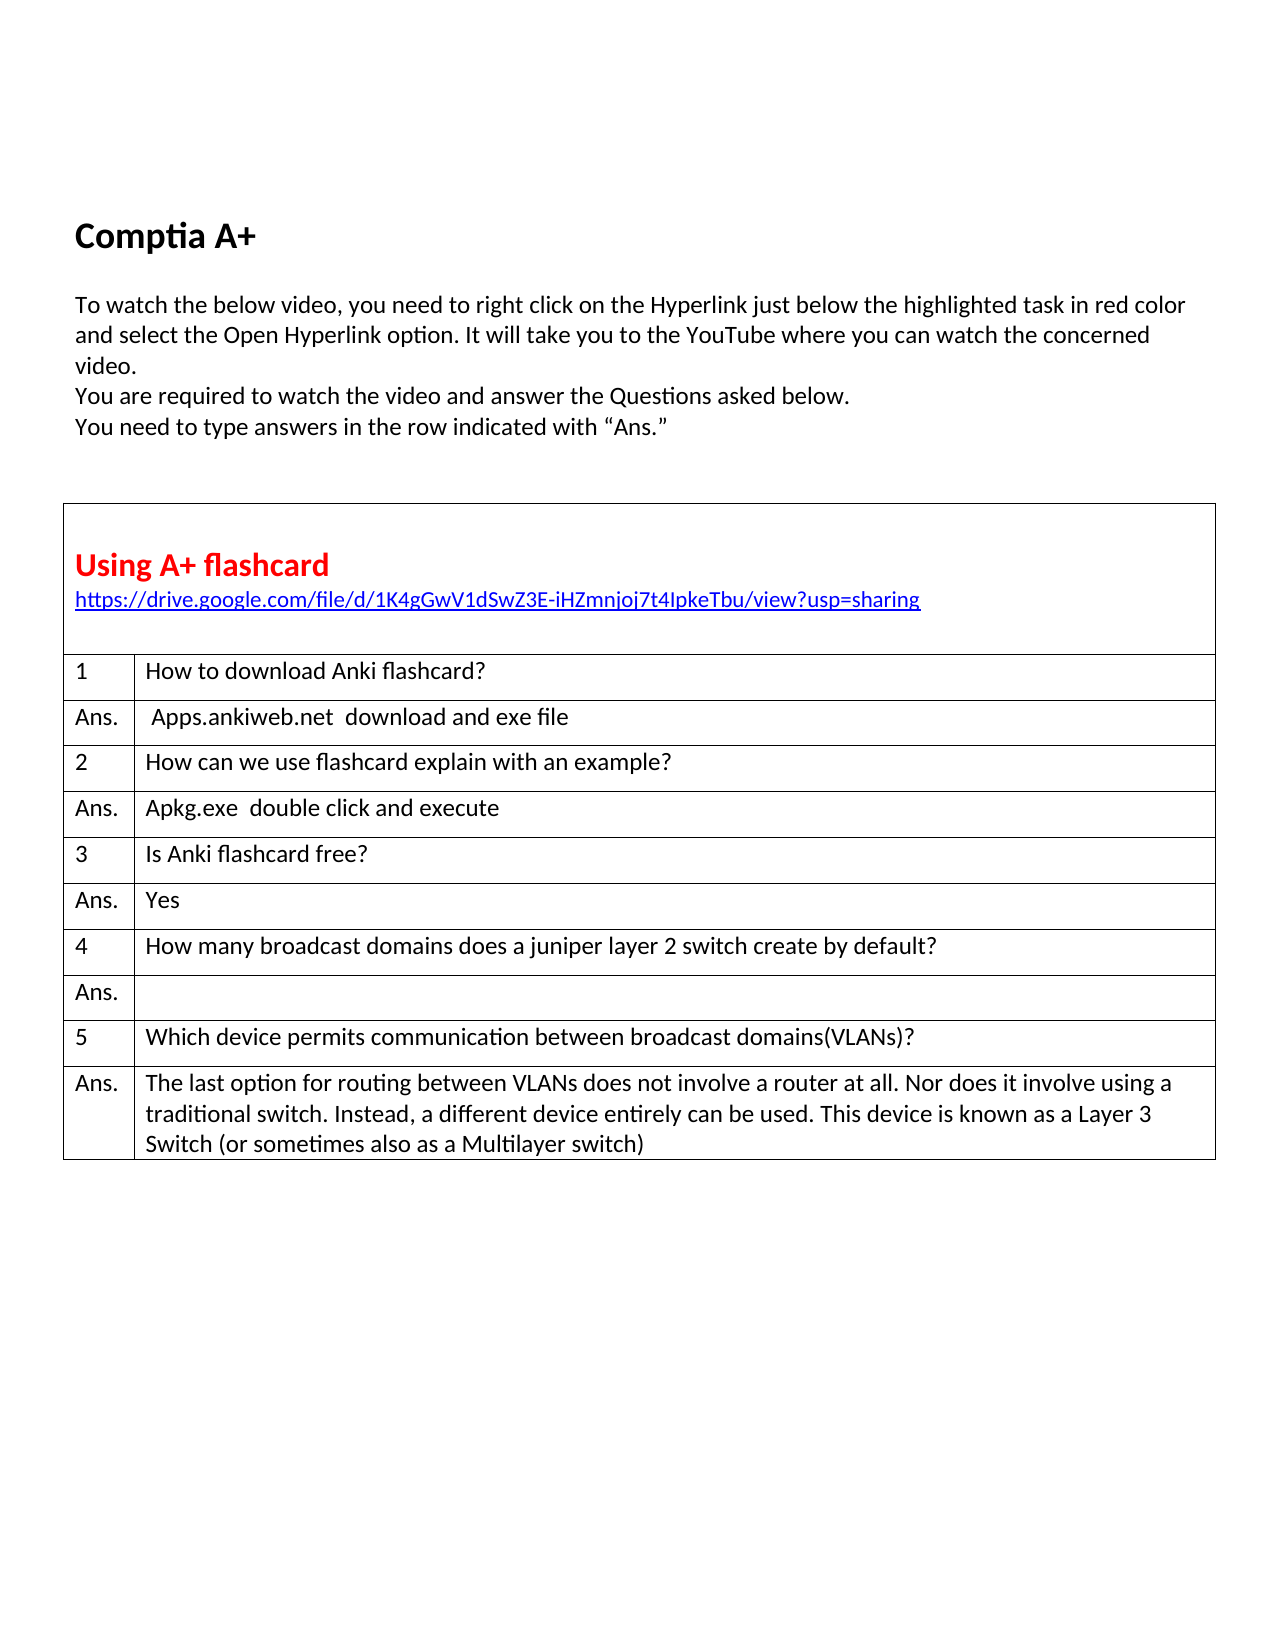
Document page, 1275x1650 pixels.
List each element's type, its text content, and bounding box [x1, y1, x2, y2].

table_cell 1 [64, 655, 134, 699]
text You are required to watch the video and answer the Questions asked below. [75, 380, 1200, 411]
table_cell Ans. [64, 701, 134, 745]
table_cell Ans. [64, 792, 134, 837]
table_cell 2 [64, 746, 134, 791]
table_cell Ans. [64, 1067, 134, 1159]
table_cell 4 [64, 930, 134, 974]
table_cell Is Anki flashcard free? [135, 838, 1215, 883]
table_cell How many broadcast domains does a juniper layer 2 switch create by default? [135, 930, 1215, 974]
table_cell Apkg.exe double click and execute [135, 792, 1215, 837]
table_cell The last option for routing between VLANs does not involve a router at all. Nor does it involve using a traditional switch. Instead, a different device entirely can be used. This device is known as a Layer 3 Switch (or sometimes also as a Multilayer switch) [135, 1067, 1215, 1159]
text To watch the below video, you need to right click on the Hyperlink just below the highlighted task in red color and select the Open Hyperlink option. It will take you to the YouTube where you can watch the concerned video. [75, 289, 1200, 380]
table_cell Apps.ankiweb.net download and exe file [135, 701, 1215, 745]
text You need to type answers in the row indicated with “Ans.” [75, 411, 1200, 441]
table_cell Yes [135, 884, 1215, 929]
table_cell Which device permits communication between broadcast domains(VLANs)? [135, 1021, 1215, 1066]
table_cell 5 [64, 1021, 134, 1066]
table_cell [135, 976, 1215, 1020]
table_cell How to download Anki flashcard? [135, 655, 1215, 699]
table_cell 3 [64, 838, 134, 883]
table_cell Ans. [64, 976, 134, 1020]
table_cell Ans. [64, 884, 134, 929]
table_cell How can we use flashcard explain with an example? [135, 746, 1215, 791]
table_header Using A+ flashcard https://drive.google.com/file/d/1K4gGwV1dSwZ3E-iHZmnjoj7t4IpkeTbu/view?usp=sharing [64, 504, 1215, 654]
text Comptia A+ [75, 212, 1200, 258]
